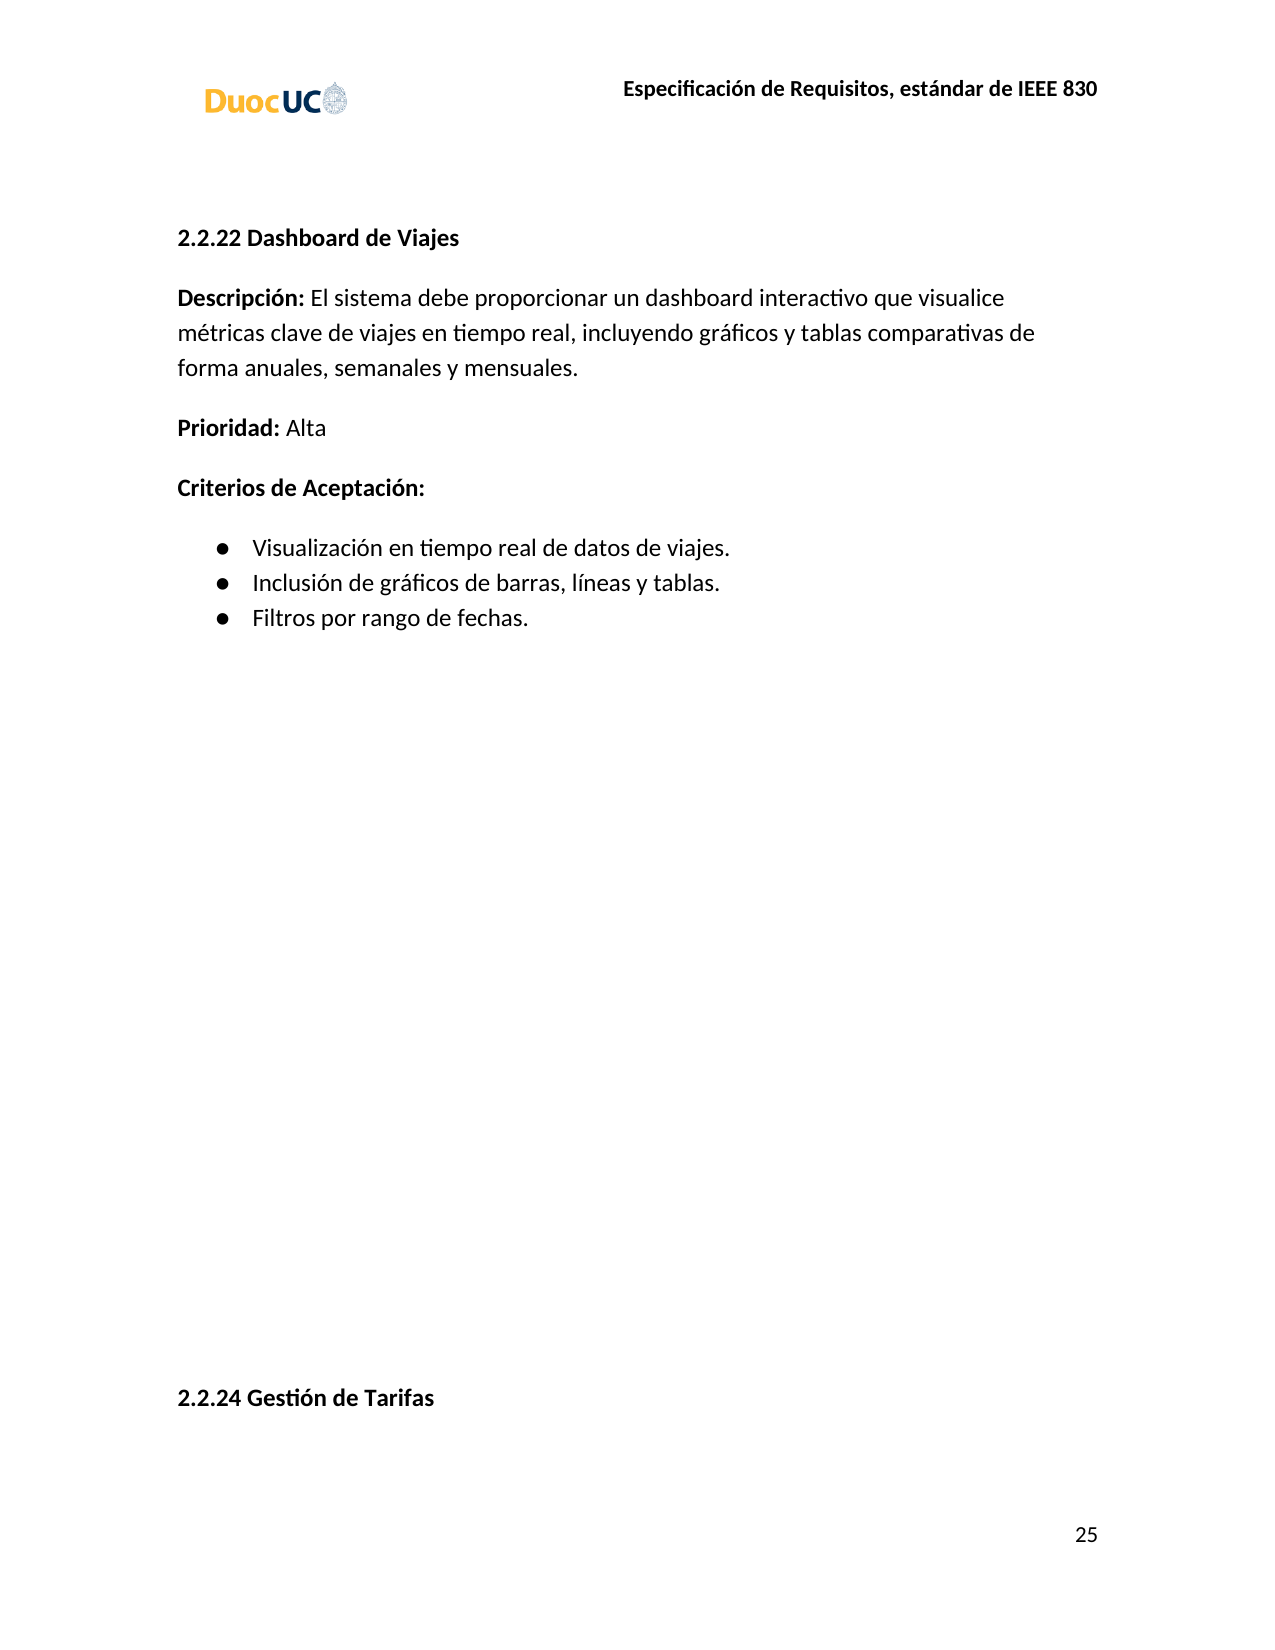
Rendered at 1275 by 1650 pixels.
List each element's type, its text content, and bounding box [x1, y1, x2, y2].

text Criterios de Aceptación: [177, 472, 1098, 502]
text Prioridad: Alta [177, 412, 1098, 442]
list Inclusión de gráficos de barras, líneas y tablas. [215, 567, 1098, 597]
list Filtros por rango de fechas. [215, 602, 1098, 632]
text 2.2.24 Gestión de Tarifas [177, 1382, 1098, 1412]
text Descripción: El sistema debe proporcionar un dashboard interactivo que visualice métricas clave de viajes en tiempo real, incluyendo gráficos y tablas comparativas de forma anuales, semanales y mensuales. [177, 282, 1098, 382]
text 2.2.22 Dashboard de Viajes [177, 222, 1098, 252]
picture [198, 78, 352, 117]
list Visualización en tiempo real de datos de viajes. [215, 532, 1098, 562]
